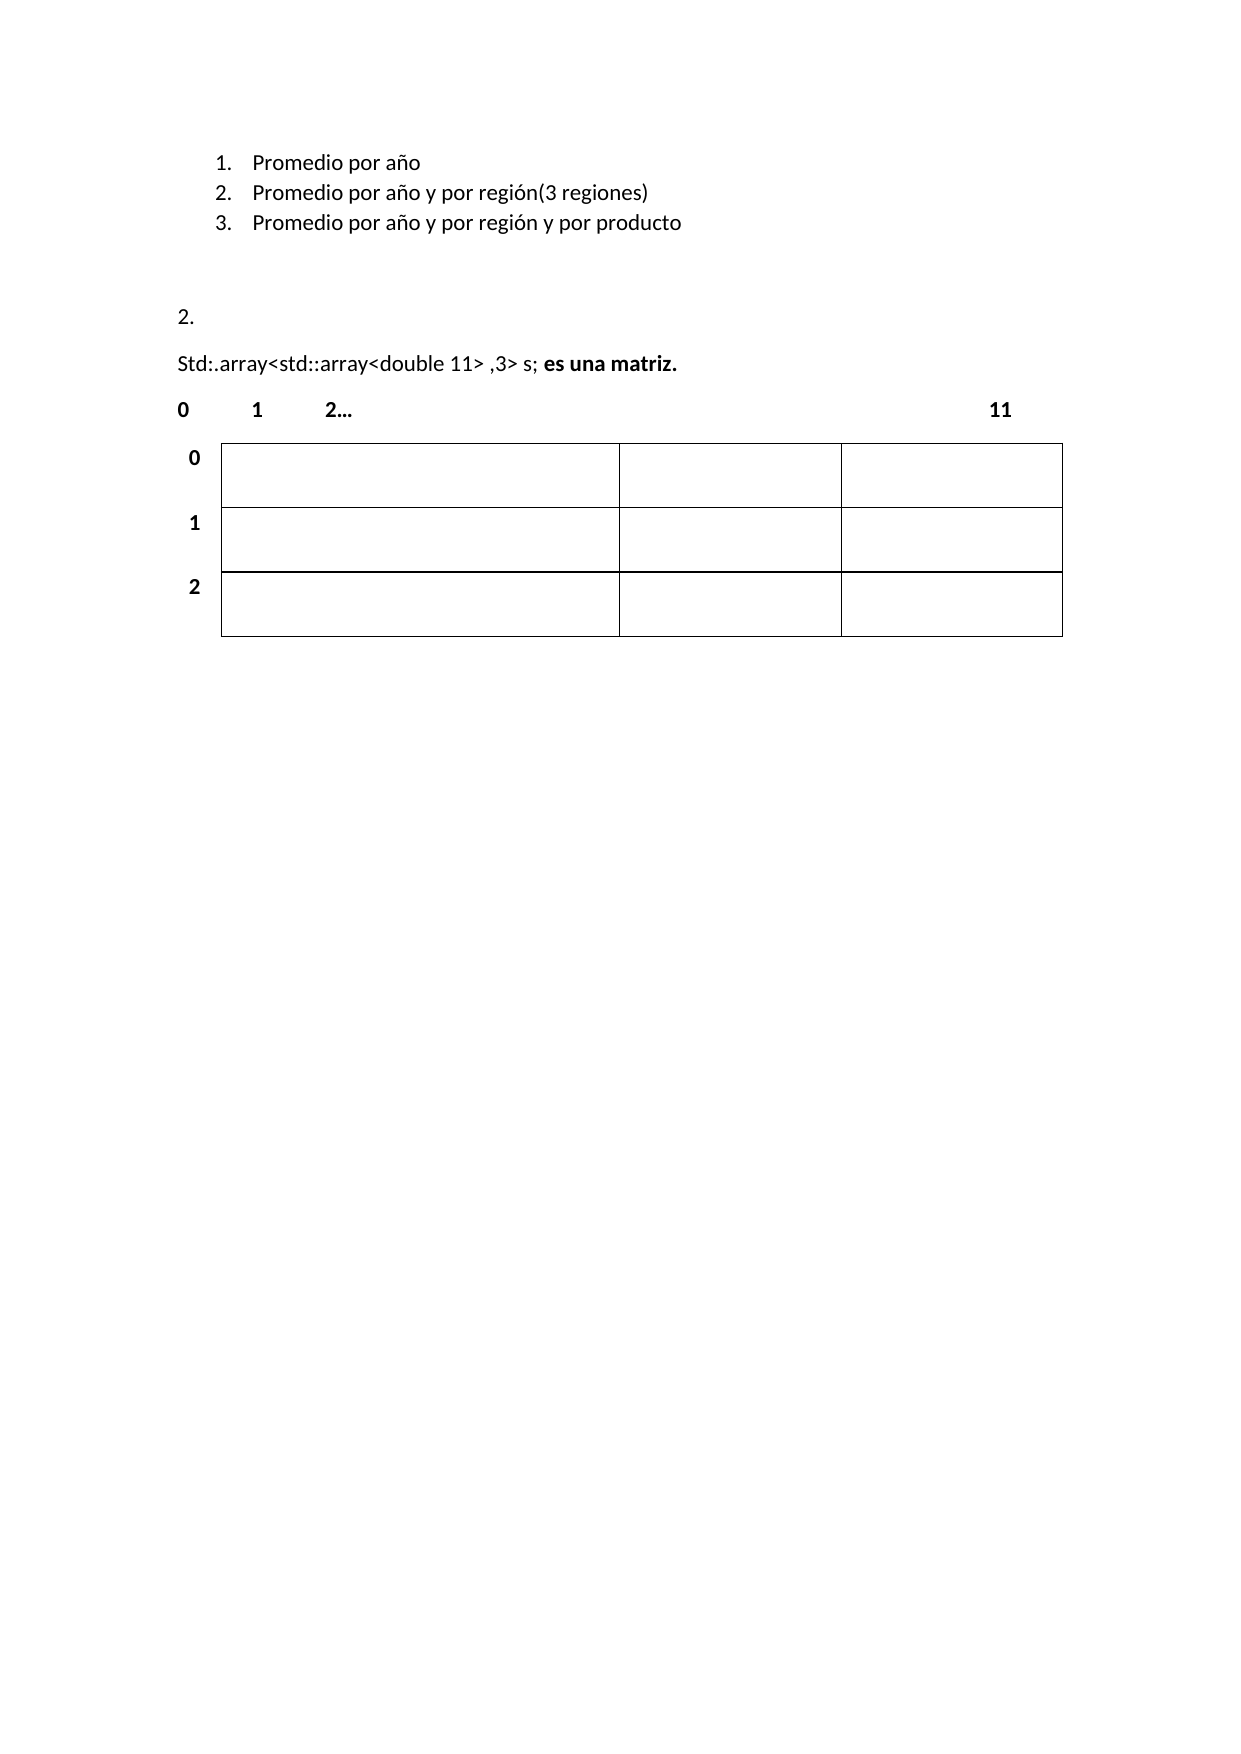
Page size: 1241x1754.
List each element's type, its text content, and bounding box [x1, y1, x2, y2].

text 2. [177, 302, 1063, 330]
table_cell [842, 508, 1062, 571]
table_cell [620, 508, 841, 571]
table_header [620, 444, 841, 507]
list Promedio por año y por región y por producto [215, 208, 1063, 236]
table_header [222, 444, 619, 507]
table_header [842, 444, 1062, 507]
table_cell [222, 573, 619, 636]
table_cell [620, 573, 841, 636]
list Promedio por año [215, 148, 1063, 176]
table_cell 2 [177, 571, 221, 636]
table_cell [842, 573, 1062, 636]
text Std:.array<std::array<double 11> ,3> s; es una matriz. [177, 349, 1063, 377]
text 0 1 2… 11 [177, 396, 1063, 423]
table_cell 1 [177, 507, 221, 571]
table_header 0 [177, 443, 221, 507]
list Promedio por año y por región(3 regiones) [215, 178, 1063, 206]
table_cell [222, 508, 619, 571]
